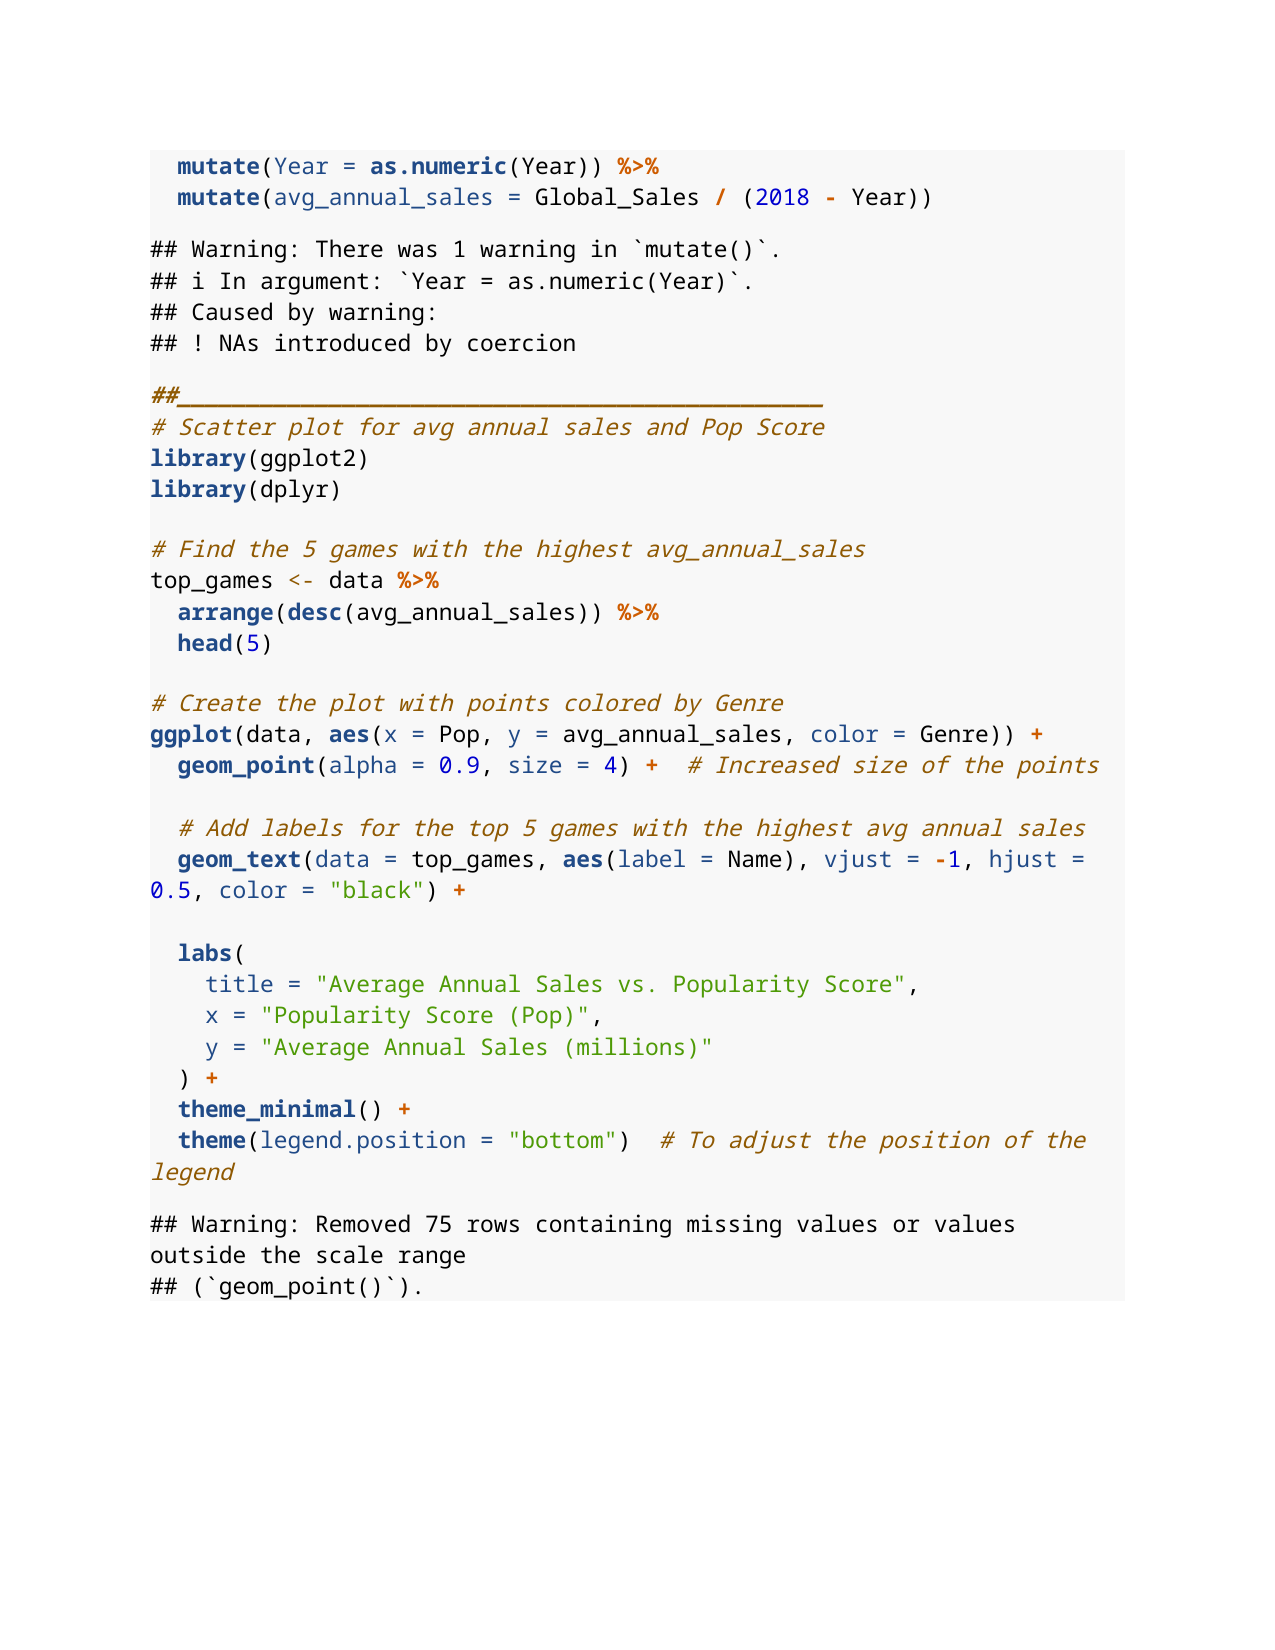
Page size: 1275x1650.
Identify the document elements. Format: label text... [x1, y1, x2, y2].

text ## Warning: Removed 75 rows containing missing values or values outside the scale range ## (`geom_point()`). [150, 1207, 1125, 1301]
text ## Warning: There was 1 warning in `mutate()`. ## ℹ In argument: `Year = as.numeric(Year)`. ## Caused by warning: ## ! NAs introduced by coercion [150, 233, 1125, 358]
text ##_______________________________________________ # Scatter plot for avg annual sales and Pop Score library(ggplot2) library(dplyr) # Find the 5 games with the highest avg_annual_sales top_games <- data %>% arrange(desc(avg_annual_sales)) %>% head(5) # Create the plot with points colored by Genre ggplot(data, aes(x = Pop, y = avg_annual_sales, color = Genre)) + geom_point(alpha = 0.9, size = 4) + # Increased size of the points # Add labels for the top 5 games with the highest avg annual sales geom_text(data = top_games, aes(label = Name), vjust = -1, hjust = 0.5, color = "black") + labs( title = "Average Annual Sales vs. Popularity Score", x = "Popularity Score (Pop)", y = "Average Annual Sales (millions)" ) + theme_minimal() + theme(legend.position = "bottom") # To adjust the position of the legend [150, 379, 1125, 1187]
